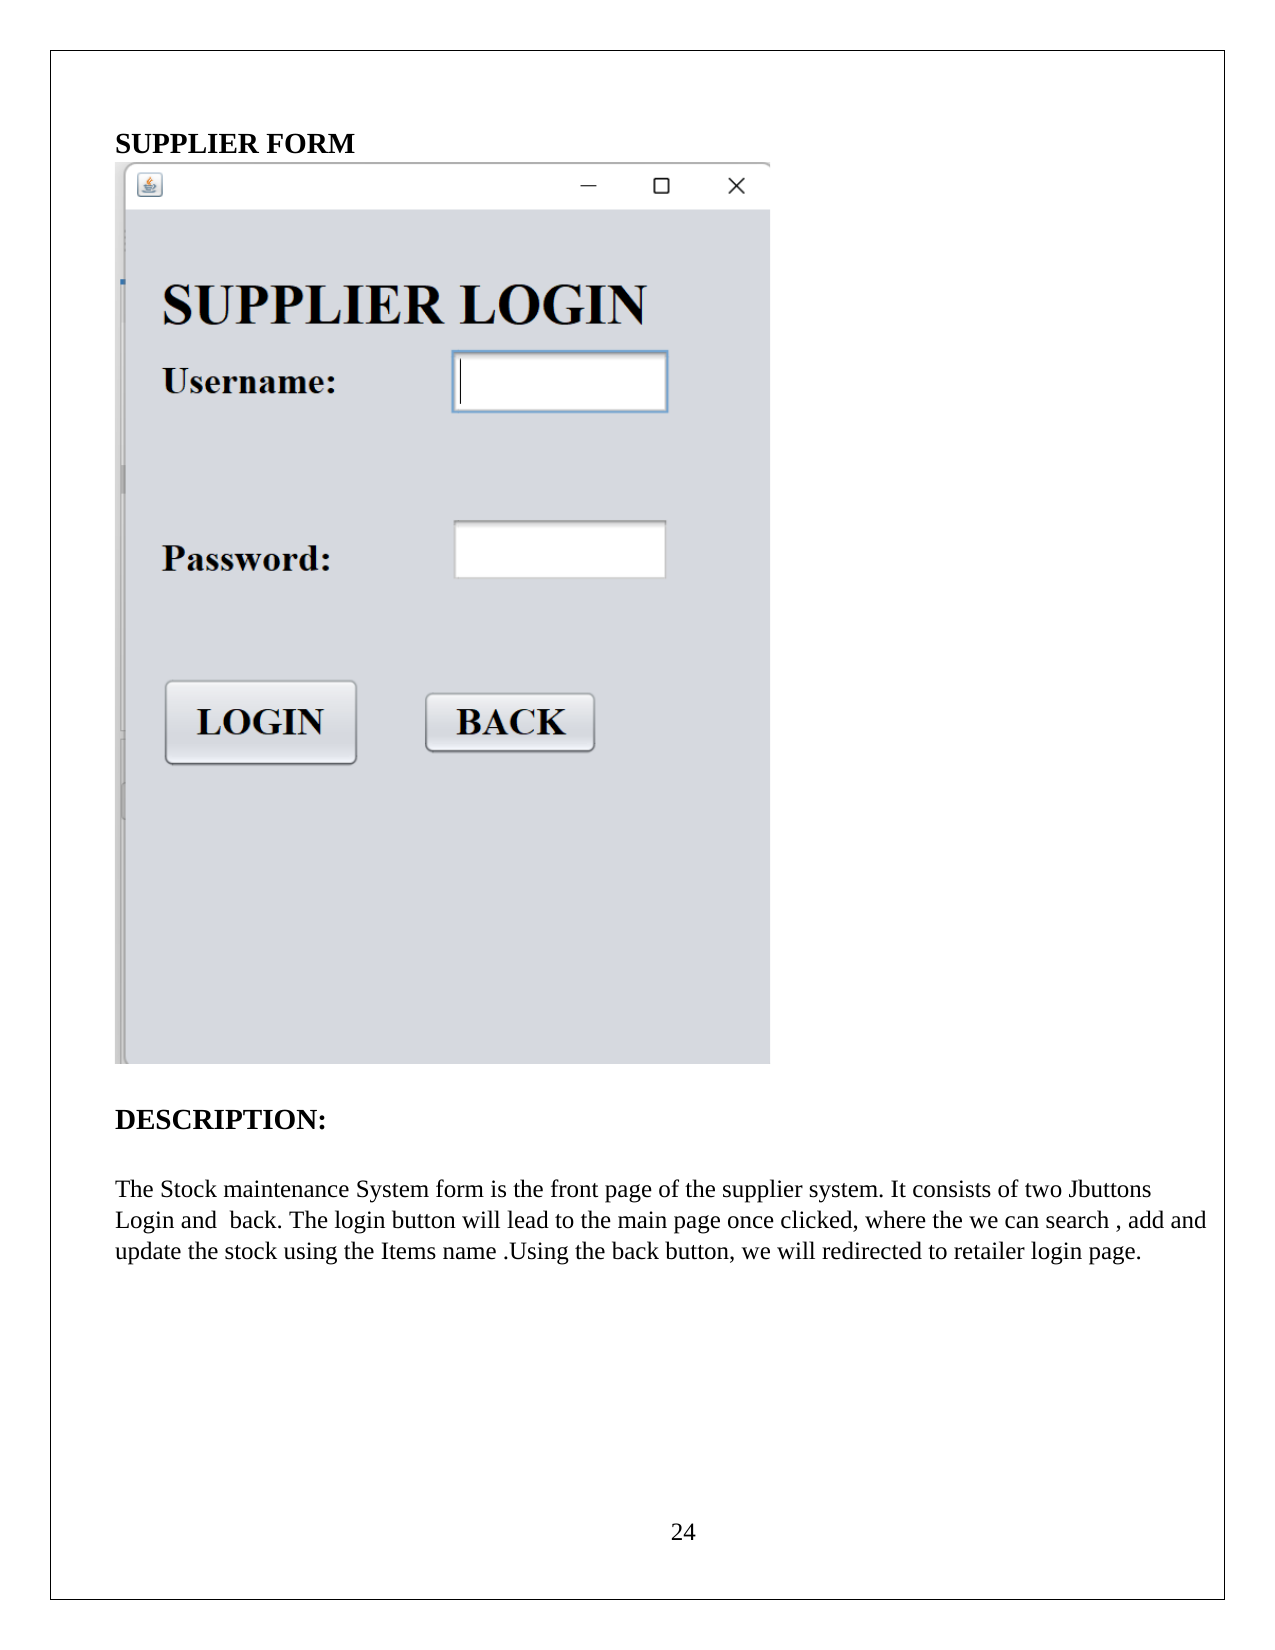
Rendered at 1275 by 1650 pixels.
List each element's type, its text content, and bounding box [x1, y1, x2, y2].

text DESCRIPTION: [115, 1102, 1216, 1136]
text SUPPLIER FORM [115, 126, 1216, 160]
picture [114, 162, 771, 1064]
text The Stock maintenance System form is the front page of the supplier system. It consists of two Jbuttons Login and back. The login button will lead to the main page once clicked, where the we can search , add and update the stock using the Items name .Using the back button, we will redirected to retailer login page. [115, 1174, 1216, 1265]
